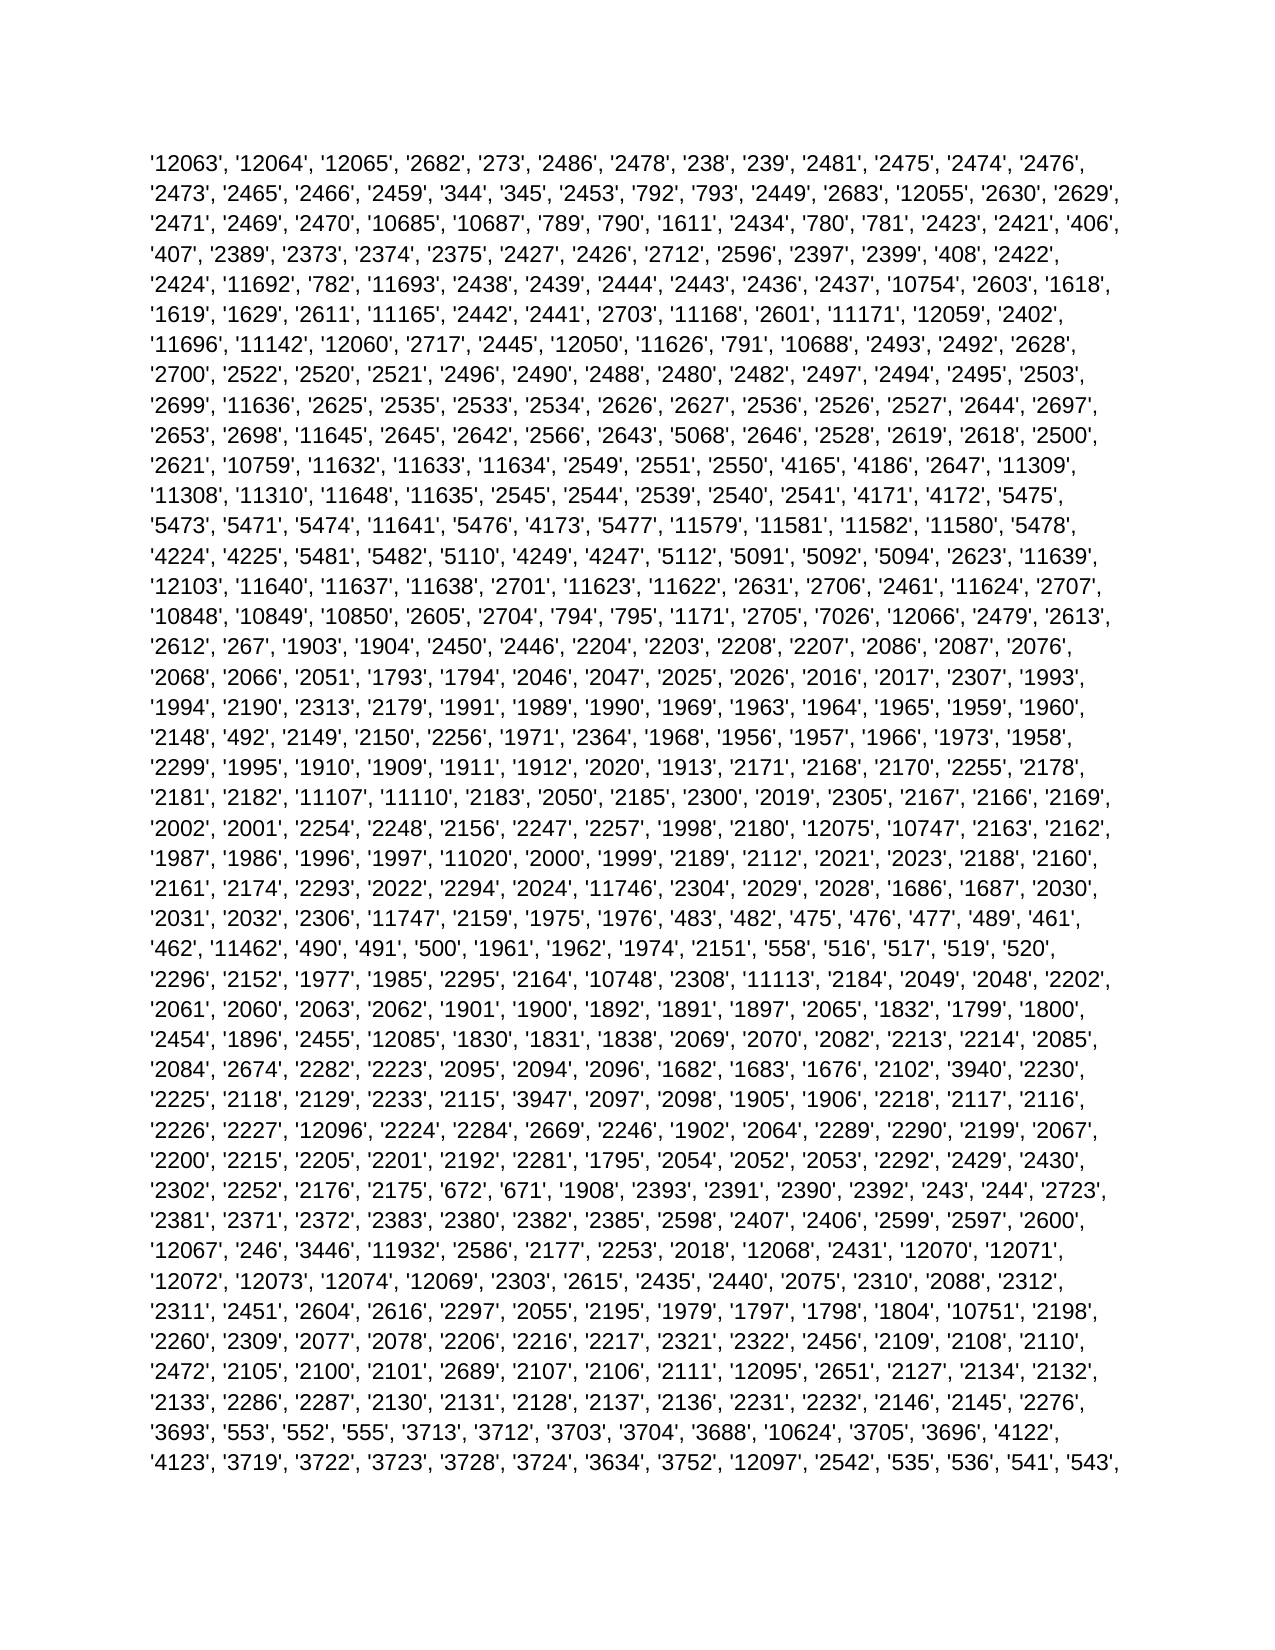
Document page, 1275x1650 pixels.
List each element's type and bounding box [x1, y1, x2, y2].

text [150, 150, 1125, 1475]
